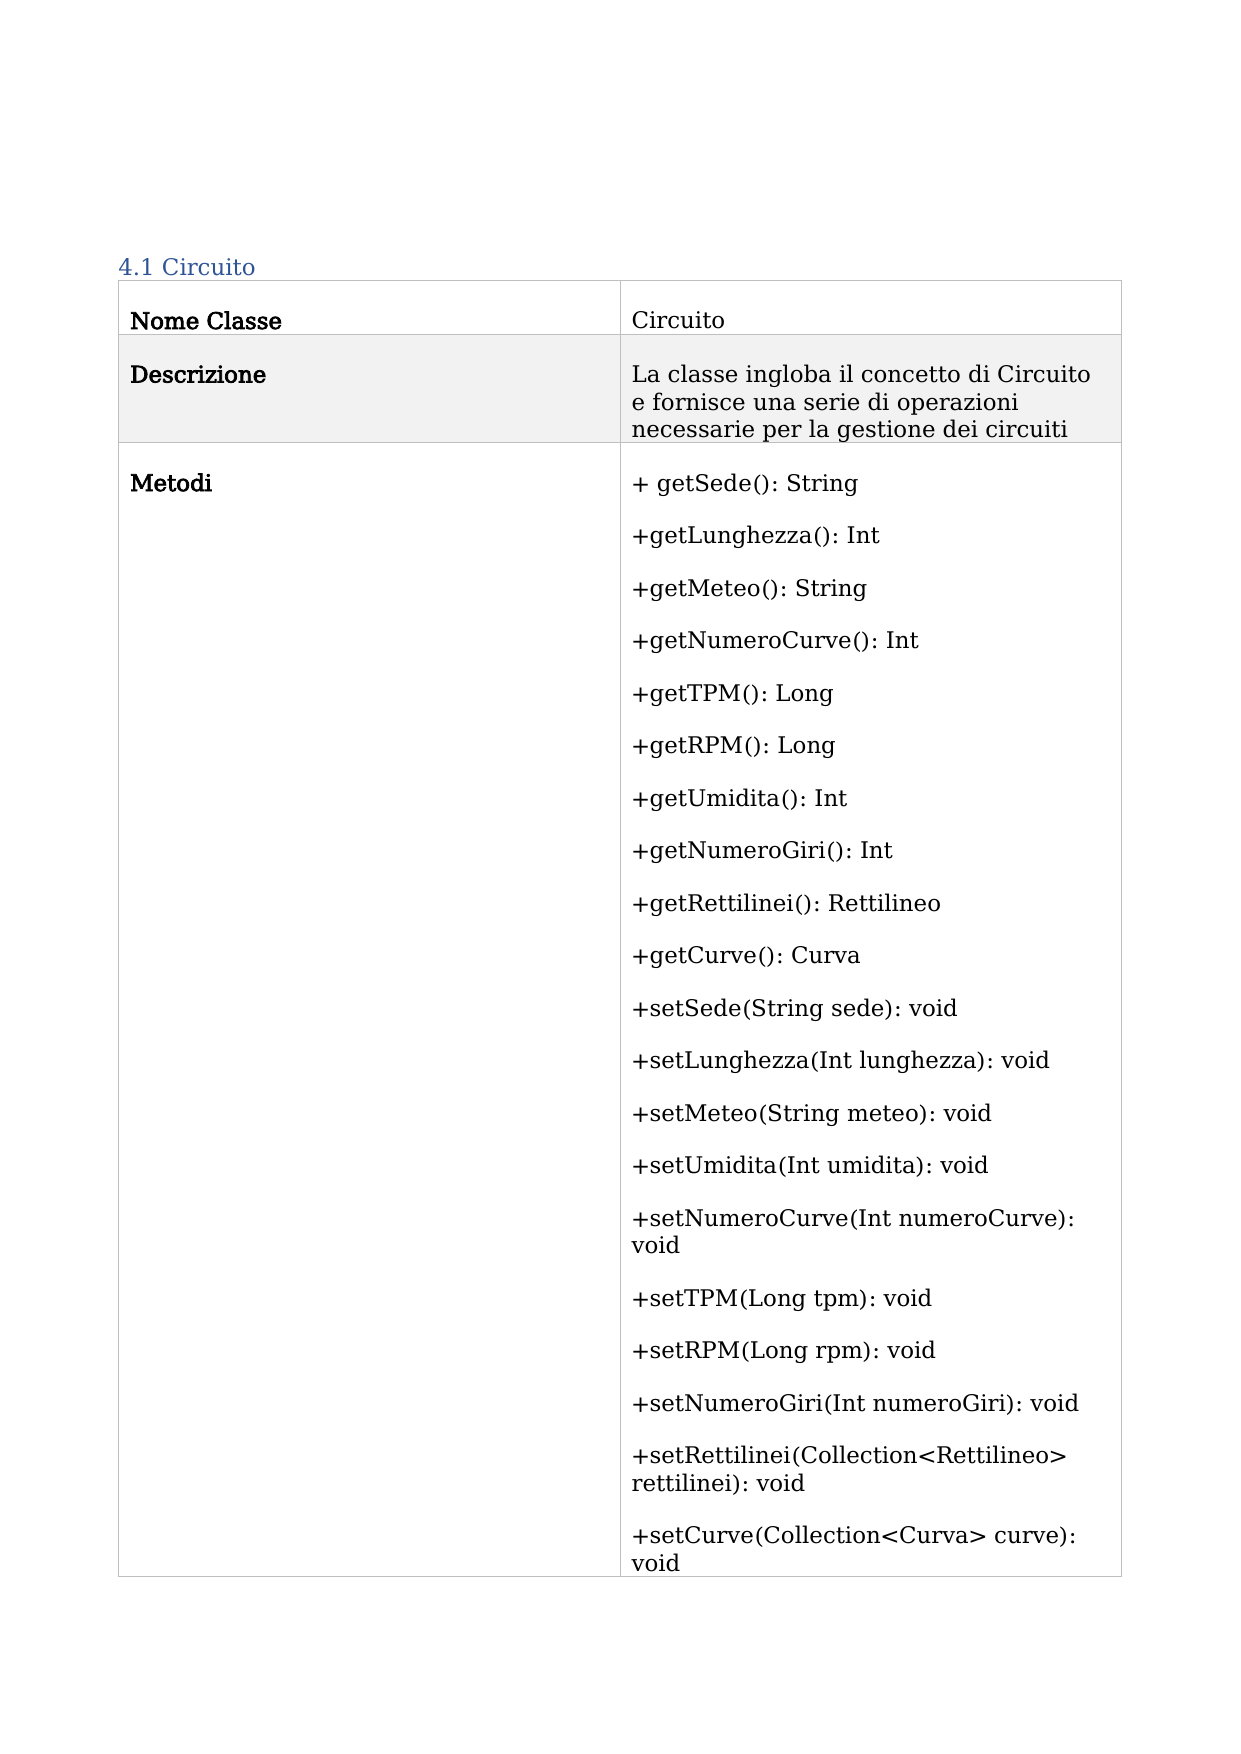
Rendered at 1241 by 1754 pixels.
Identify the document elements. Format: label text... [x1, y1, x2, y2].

table_cell La classe ingloba il concetto di Circuito e fornisce una serie di operazioni necessarie per la gestione dei circuiti [621, 335, 1121, 442]
table_header Nome Classe [119, 281, 620, 334]
table_cell + getSede(): String +getLunghezza(): Int +getMeteo(): String +getNumeroCurve(): Int +getTPM(): Long +getRPM(): Long +getUmidita(): Int +getNumeroGiri(): Int +getRettilinei(): Rettilineo +getCurve(): Curva +setSede(String sede): void +setLunghezza(Int lunghezza): void +setMeteo(String meteo): void +setUmidita(Int umidita): void +setNumeroCurve(Int numeroCurve): void +setTPM(Long tpm): void +setRPM(Long rpm): void +setNumeroGiri(Int numeroGiri): void +setRettilinei(Collection<Rettilineo> rettilinei): void +setCurve(Collection<Curva> curve): void [621, 443, 1121, 1576]
table_cell Metodi [119, 443, 620, 1576]
table_header Circuito [621, 281, 1121, 334]
table_cell Descrizione [119, 335, 620, 442]
text 4.1 Circuito [118, 253, 1122, 280]
